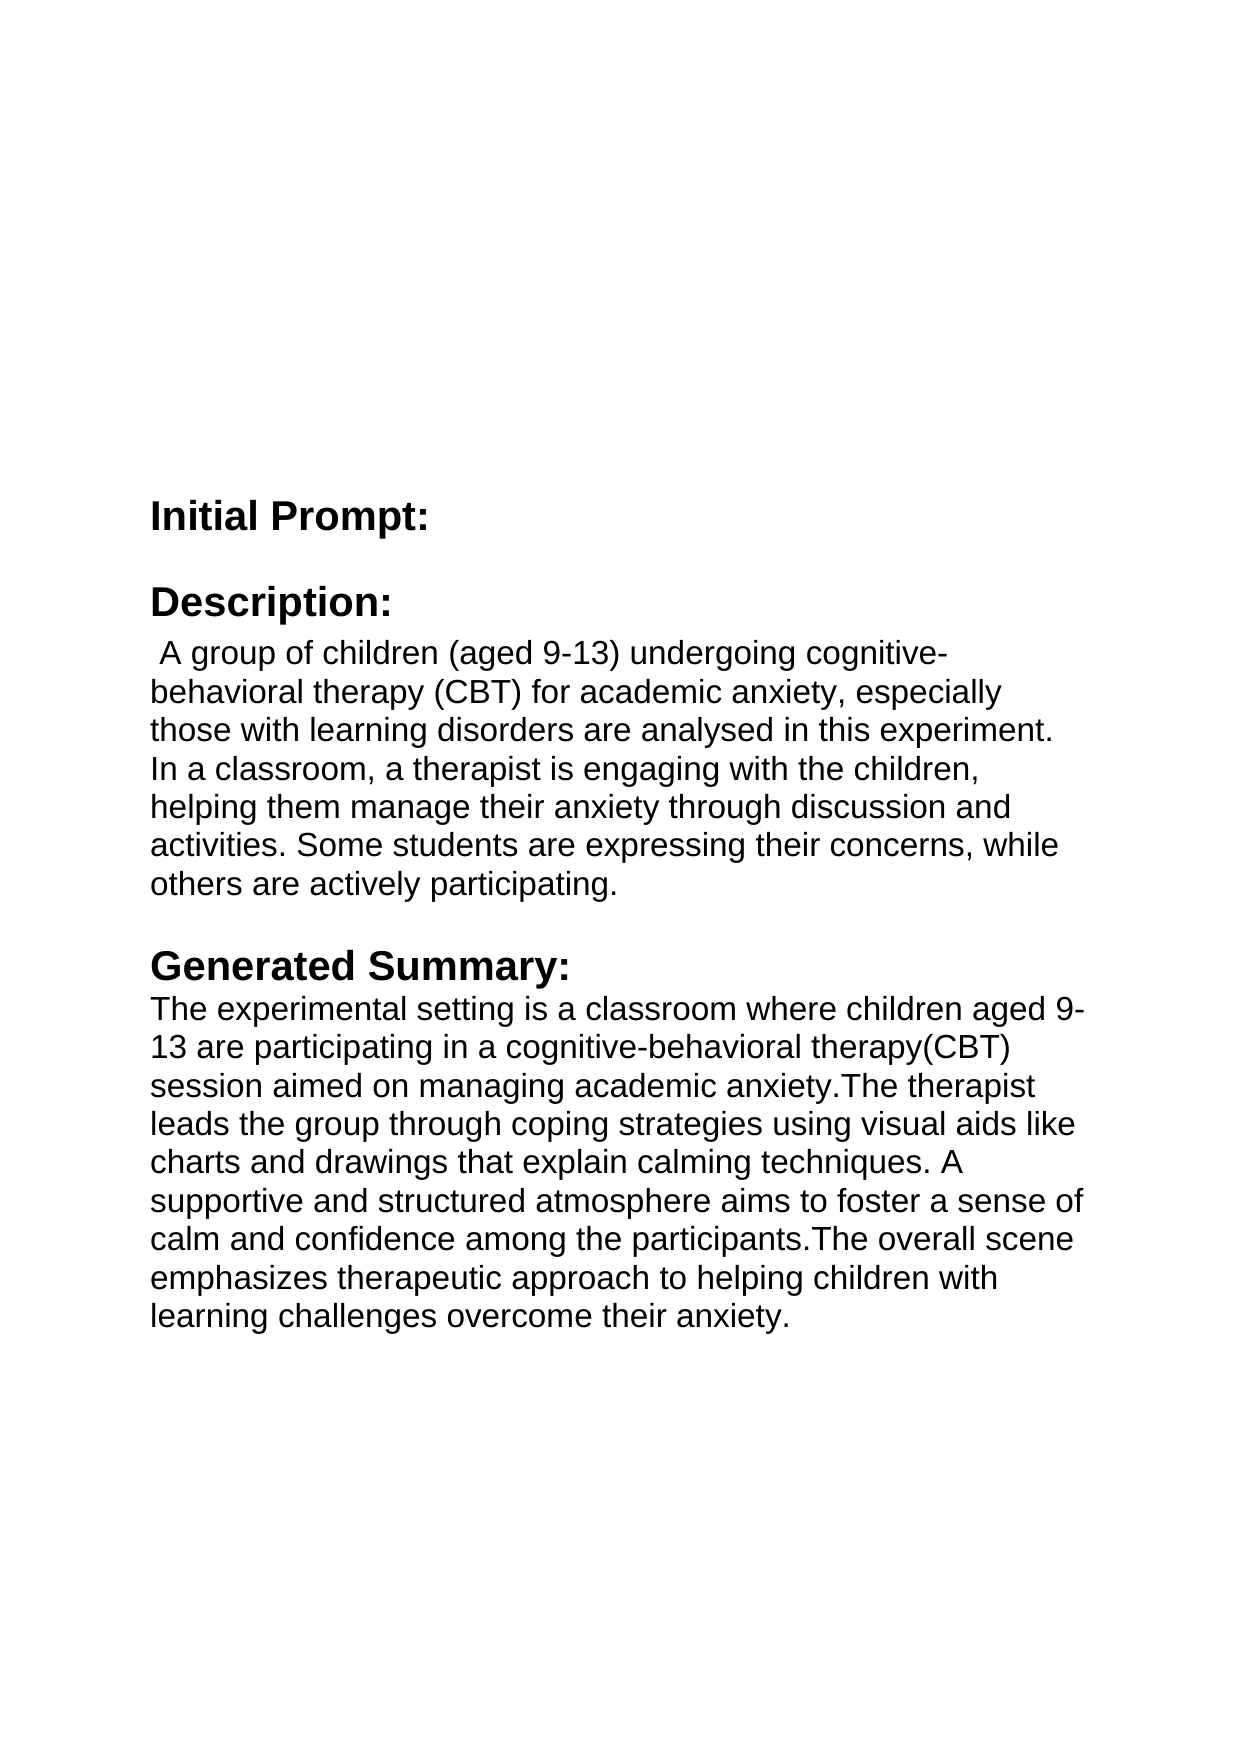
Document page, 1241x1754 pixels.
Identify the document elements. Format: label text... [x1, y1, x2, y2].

subtitle Description: [150, 577, 1090, 625]
subtitle Initial Prompt: [150, 492, 1090, 539]
text A group of children (aged 9-13) undergoing cognitive-behavioral therapy (CBT) for academic anxiety, especially those with learning disorders are analysed in this experiment. In a classroom, a therapist is engaging with the children, helping them manage their anxiety through discussion and activities. Some students are expressing their concerns, while others are actively participating. [150, 633, 1090, 902]
text Generated Summary: [150, 941, 1090, 989]
text The experimental setting is a classroom where children aged 9-13 are participating in a cognitive-behavioral therapy(CBT) session aimed on managing academic anxiety.The therapist leads the group through coping strategies using visual aids like charts and drawings that explain calming techniques. A supportive and structured atmosphere aims to foster a sense of calm and confidence among the participants.The overall scene emphasizes therapeutic approach to helping children with learning challenges overcome their anxiety. [150, 989, 1090, 1335]
